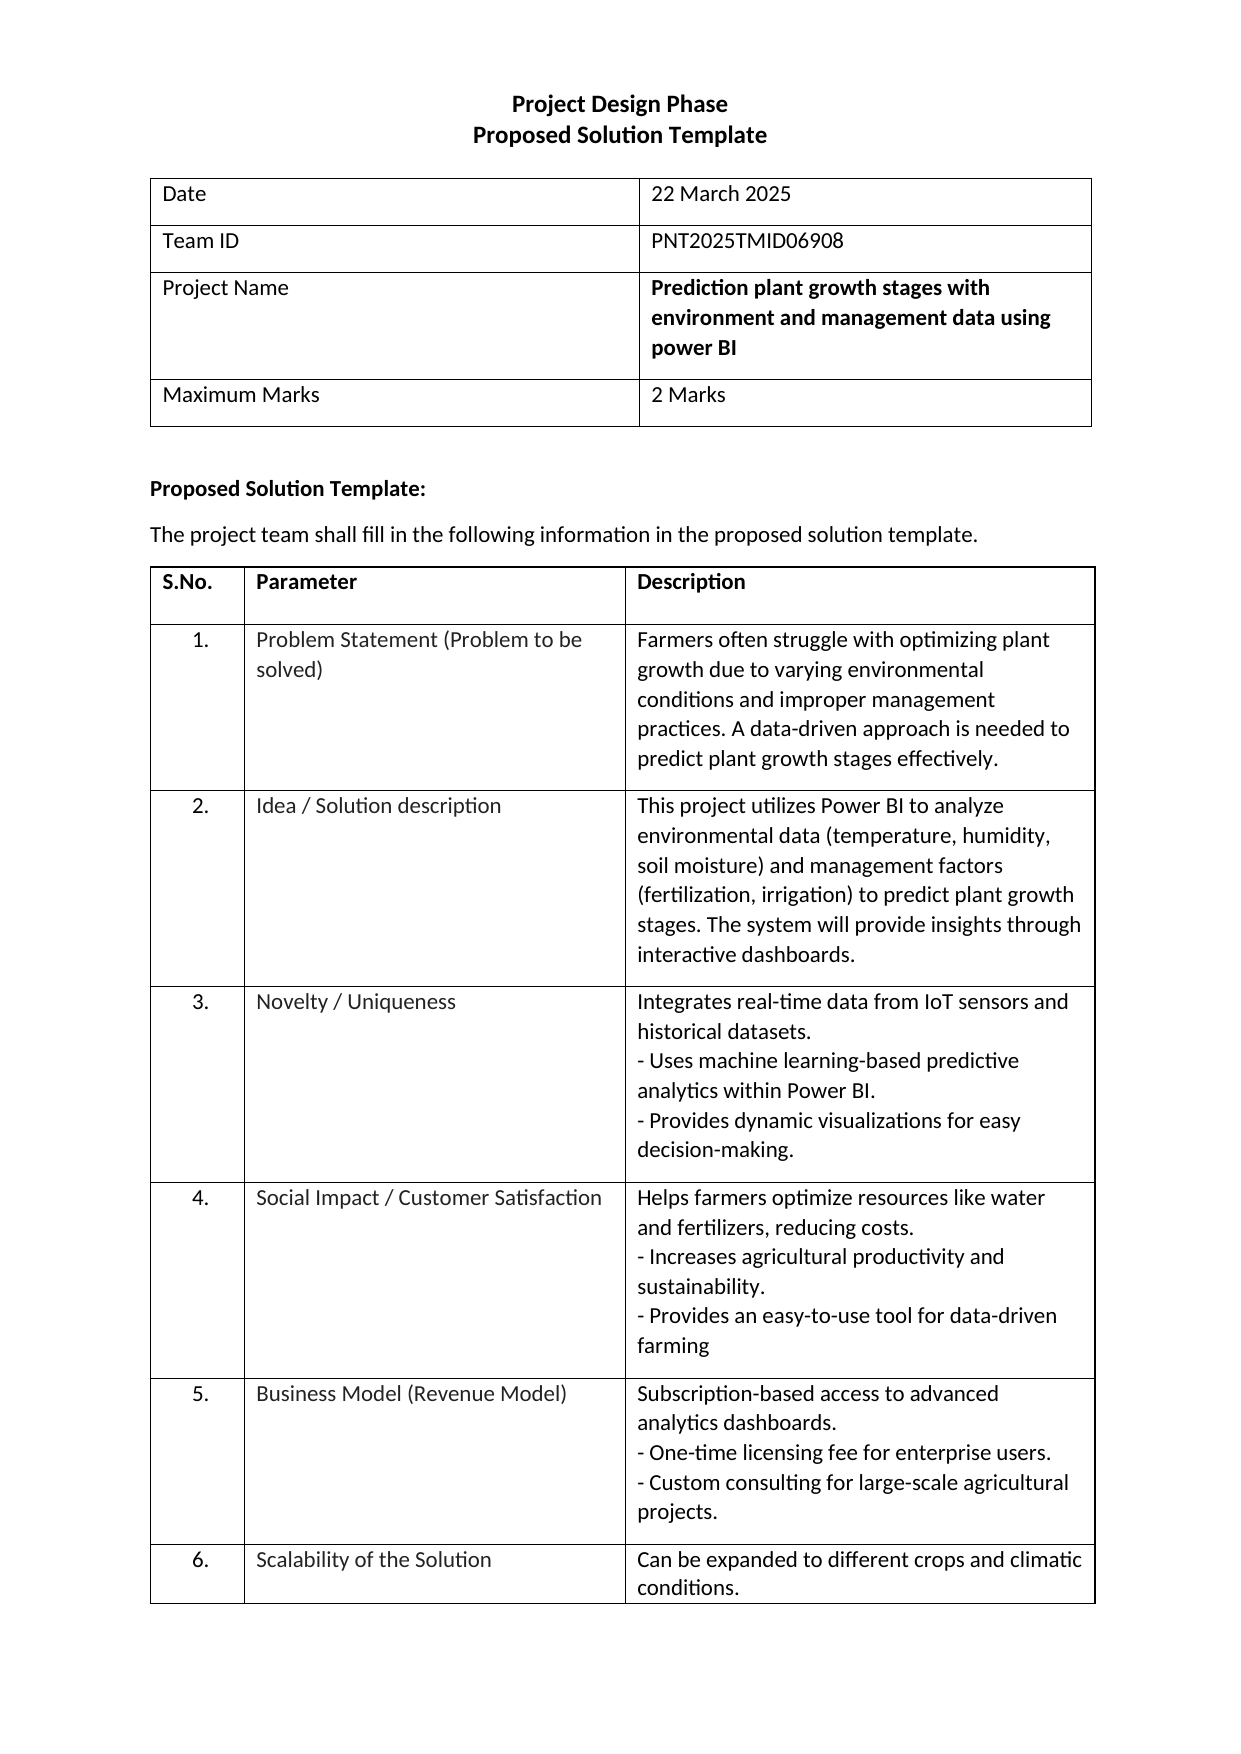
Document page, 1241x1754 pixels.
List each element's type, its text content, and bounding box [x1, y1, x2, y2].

table_header Parameter [245, 568, 625, 624]
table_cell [626, 1545, 1094, 1603]
table_cell Helps farmers optimize resources like water and fertilizers, reducing costs. - Increases agricultural productivity and sustainability. - Provides an easy-to-use tool for data-driven farming [626, 1183, 1094, 1378]
table_cell This project utilizes Power BI to analyze environmental data (temperature, humidity, soil moisture) and management factors (fertilization, irrigation) to predict plant growth stages. The system will provide insights through interactive dashboards. [626, 791, 1094, 986]
table_cell Business Model (Revenue Model) [245, 1379, 625, 1544]
table_cell Project Name [151, 273, 639, 379]
table_cell Prediction plant growth stages with environment and management data using power BI [640, 273, 1091, 379]
table_header Date [151, 179, 639, 225]
table_cell Problem Statement (Problem to be solved) [245, 625, 625, 790]
table_cell Team ID [151, 226, 639, 272]
table_header S.No. [151, 568, 244, 624]
table_cell [151, 625, 244, 790]
table_cell [151, 1379, 244, 1544]
text Proposed Solution Template [150, 119, 1090, 150]
table_cell [151, 987, 244, 1182]
table_cell Integrates real-time data from IoT sensors and historical datasets. - Uses machine learning-based predictive analytics within Power BI. - Provides dynamic visualizations for easy decision-making. [626, 987, 1094, 1182]
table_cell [245, 1545, 625, 1603]
text Proposed Solution Template: [150, 474, 1090, 502]
table_cell Social Impact / Customer Satisfaction [245, 1183, 625, 1378]
table_cell Farmers often struggle with optimizing plant growth due to varying environmental conditions and improper management practices. A data-driven approach is needed to predict plant growth stages effectively. [626, 625, 1094, 790]
table_cell Idea / Solution description [245, 791, 625, 986]
table_cell [151, 1183, 244, 1378]
table_cell Maximum Marks [151, 380, 639, 426]
table_cell [151, 791, 244, 986]
text Project Design Phase [150, 89, 1090, 119]
table_header Description [626, 568, 1094, 624]
text The project team shall fill in the following information in the proposed solution template. [150, 520, 1090, 548]
table_cell 2 Marks [640, 380, 1091, 426]
table_cell [151, 1545, 244, 1603]
table_cell PNT2025TMID06908 [640, 226, 1091, 272]
table_header 22 March 2025 [640, 179, 1091, 225]
table_cell Subscription-based access to advanced analytics dashboards. - One-time licensing fee for enterprise users. - Custom consulting for large-scale agricultural projects. [626, 1379, 1094, 1544]
table_cell Novelty / Uniqueness [245, 987, 625, 1182]
